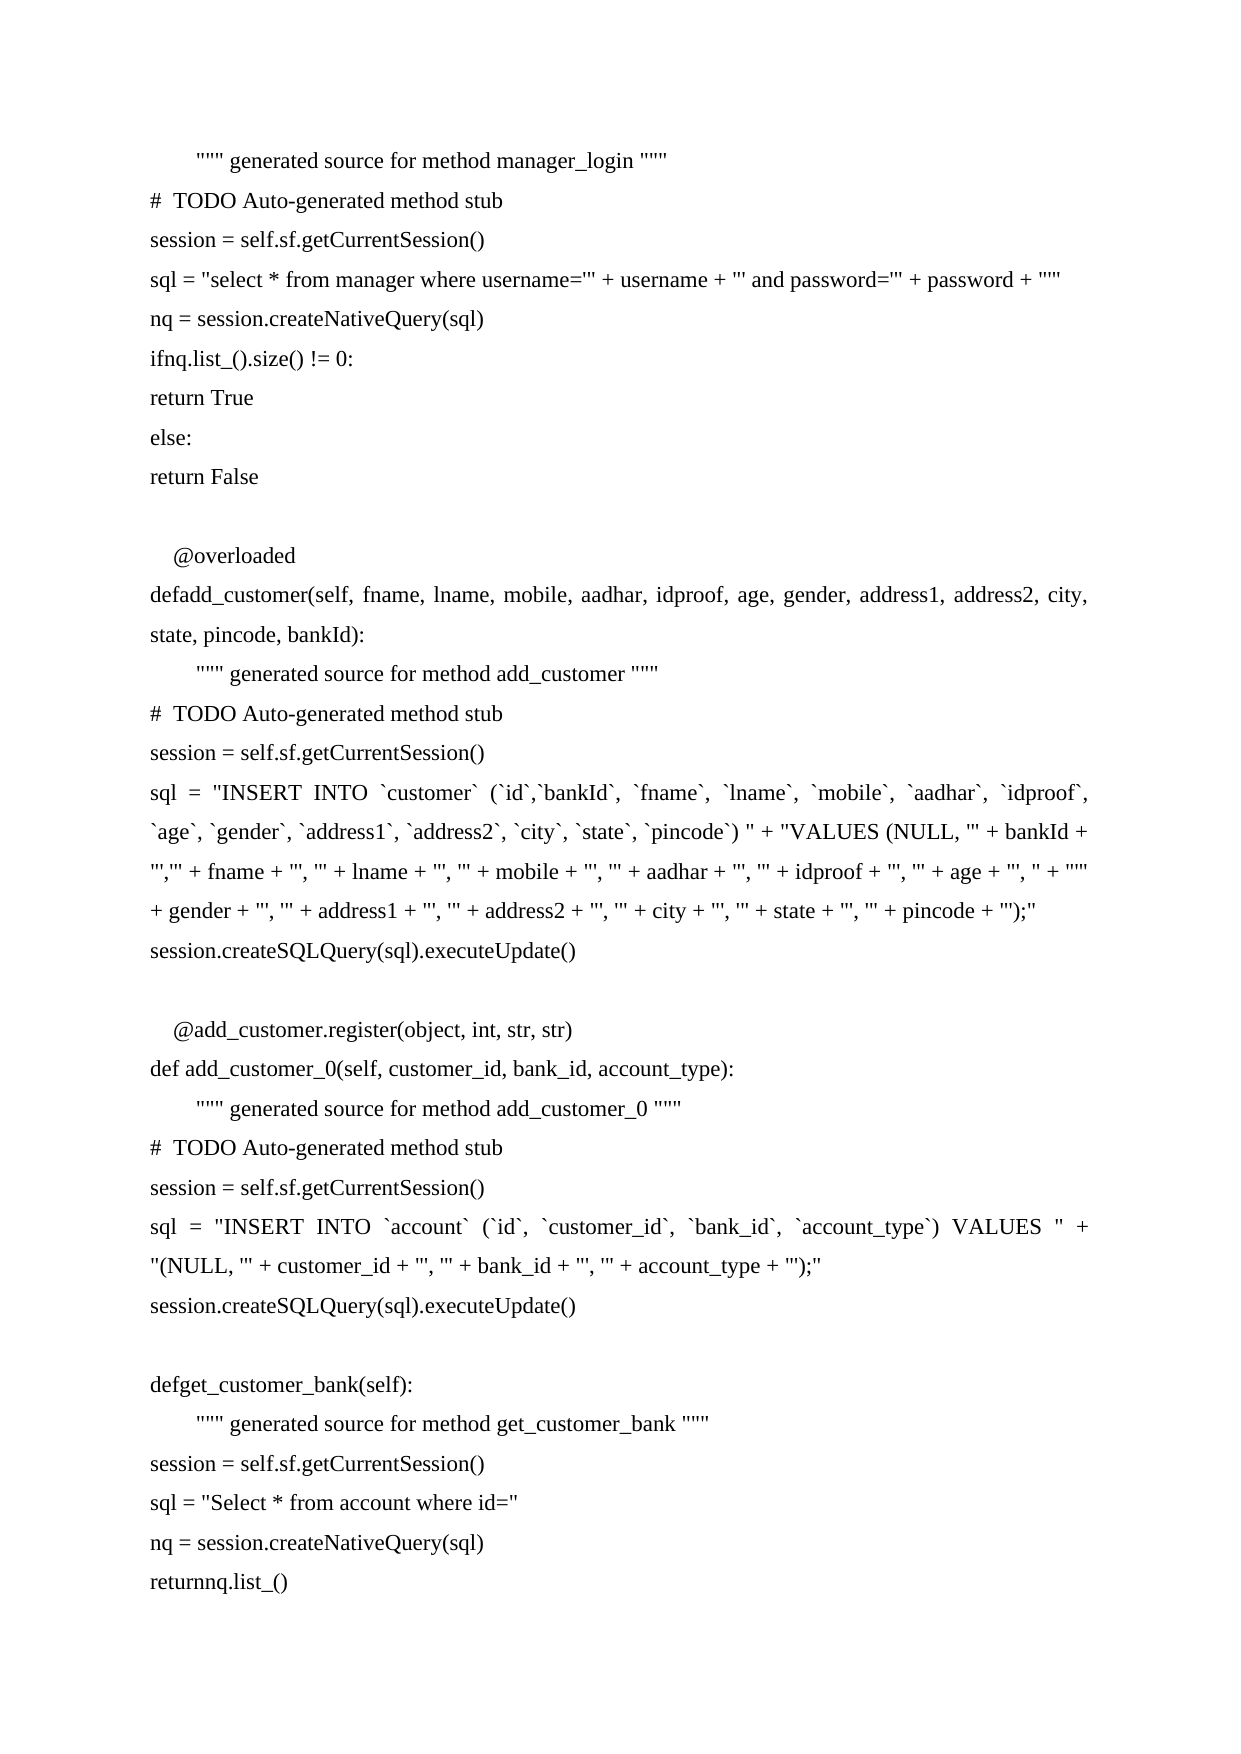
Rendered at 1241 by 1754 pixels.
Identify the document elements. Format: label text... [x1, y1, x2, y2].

text sql = "Select * from account where id=" [150, 1489, 1090, 1516]
text session.createSQLQuery(sql).executeUpdate() [150, 1292, 1090, 1318]
text session = self.sf.getCurrentSession() [150, 226, 1090, 252]
text returnnq.list_() [150, 1568, 1090, 1595]
text session = self.sf.getCurrentSession() [150, 1450, 1090, 1476]
text session.createSQLQuery(sql).executeUpdate() [150, 937, 1090, 963]
text """ generated source for method add_customer """ [150, 660, 1090, 687]
text @overloaded [150, 542, 1090, 568]
text nq = session.createNativeQuery(sql) [150, 1529, 1090, 1555]
text # TODO Auto-generated method stub [150, 1134, 1090, 1161]
text else: [150, 423, 1090, 450]
text session = self.sf.getCurrentSession() [150, 739, 1090, 766]
text @add_customer.register(object, int, str, str) [150, 1016, 1090, 1042]
text """ generated source for method add_customer_0 """ [150, 1095, 1090, 1121]
text sql = "INSERT INTO `customer` (`id`,`bankId`, `fname`, `lname`, `mobile`, `aadhar`, `idproof`, `age`, `gender`, `address1`, `address2`, `city`, `state`, `pincode`) " + "VALUES (NULL, '" + bankId + "','" + fname + "', '" + lname + "', '" + mobile + "', '" + aadhar + "', '" + idproof + "', '" + age + "', " + "'" + gender + "', '" + address1 + "', '" + address2 + "', '" + city + "', '" + state + "', '" + pincode + "');" [150, 779, 1090, 924]
text # TODO Auto-generated method stub [150, 187, 1090, 213]
text defadd_customer(self, fname, lname, mobile, aadhar, idproof, age, gender, address1, address2, city, state, pincode, bankId): [150, 581, 1090, 647]
text defget_customer_bank(self): [150, 1371, 1090, 1397]
text """ generated source for method manager_login """ [150, 147, 1090, 173]
text def add_customer_0(self, customer_id, bank_id, account_type): [150, 1055, 1090, 1082]
text # TODO Auto-generated method stub [150, 700, 1090, 726]
text return True [150, 384, 1090, 410]
text sql = "INSERT INTO `account` (`id`, `customer_id`, `bank_id`, `account_type`) VALUES " + "(NULL, '" + customer_id + "', '" + bank_id + "', '" + account_type + "');" [150, 1213, 1090, 1279]
text ifnq.list_().size() != 0: [150, 344, 1090, 371]
text nq = session.createNativeQuery(sql) [150, 305, 1090, 331]
text return False [150, 463, 1090, 489]
text """ generated source for method get_customer_bank """ [150, 1411, 1090, 1437]
text session = self.sf.getCurrentSession() [150, 1174, 1090, 1200]
text sql = "select * from manager where username='" + username + "' and password='" + password + "'" [150, 266, 1090, 292]
